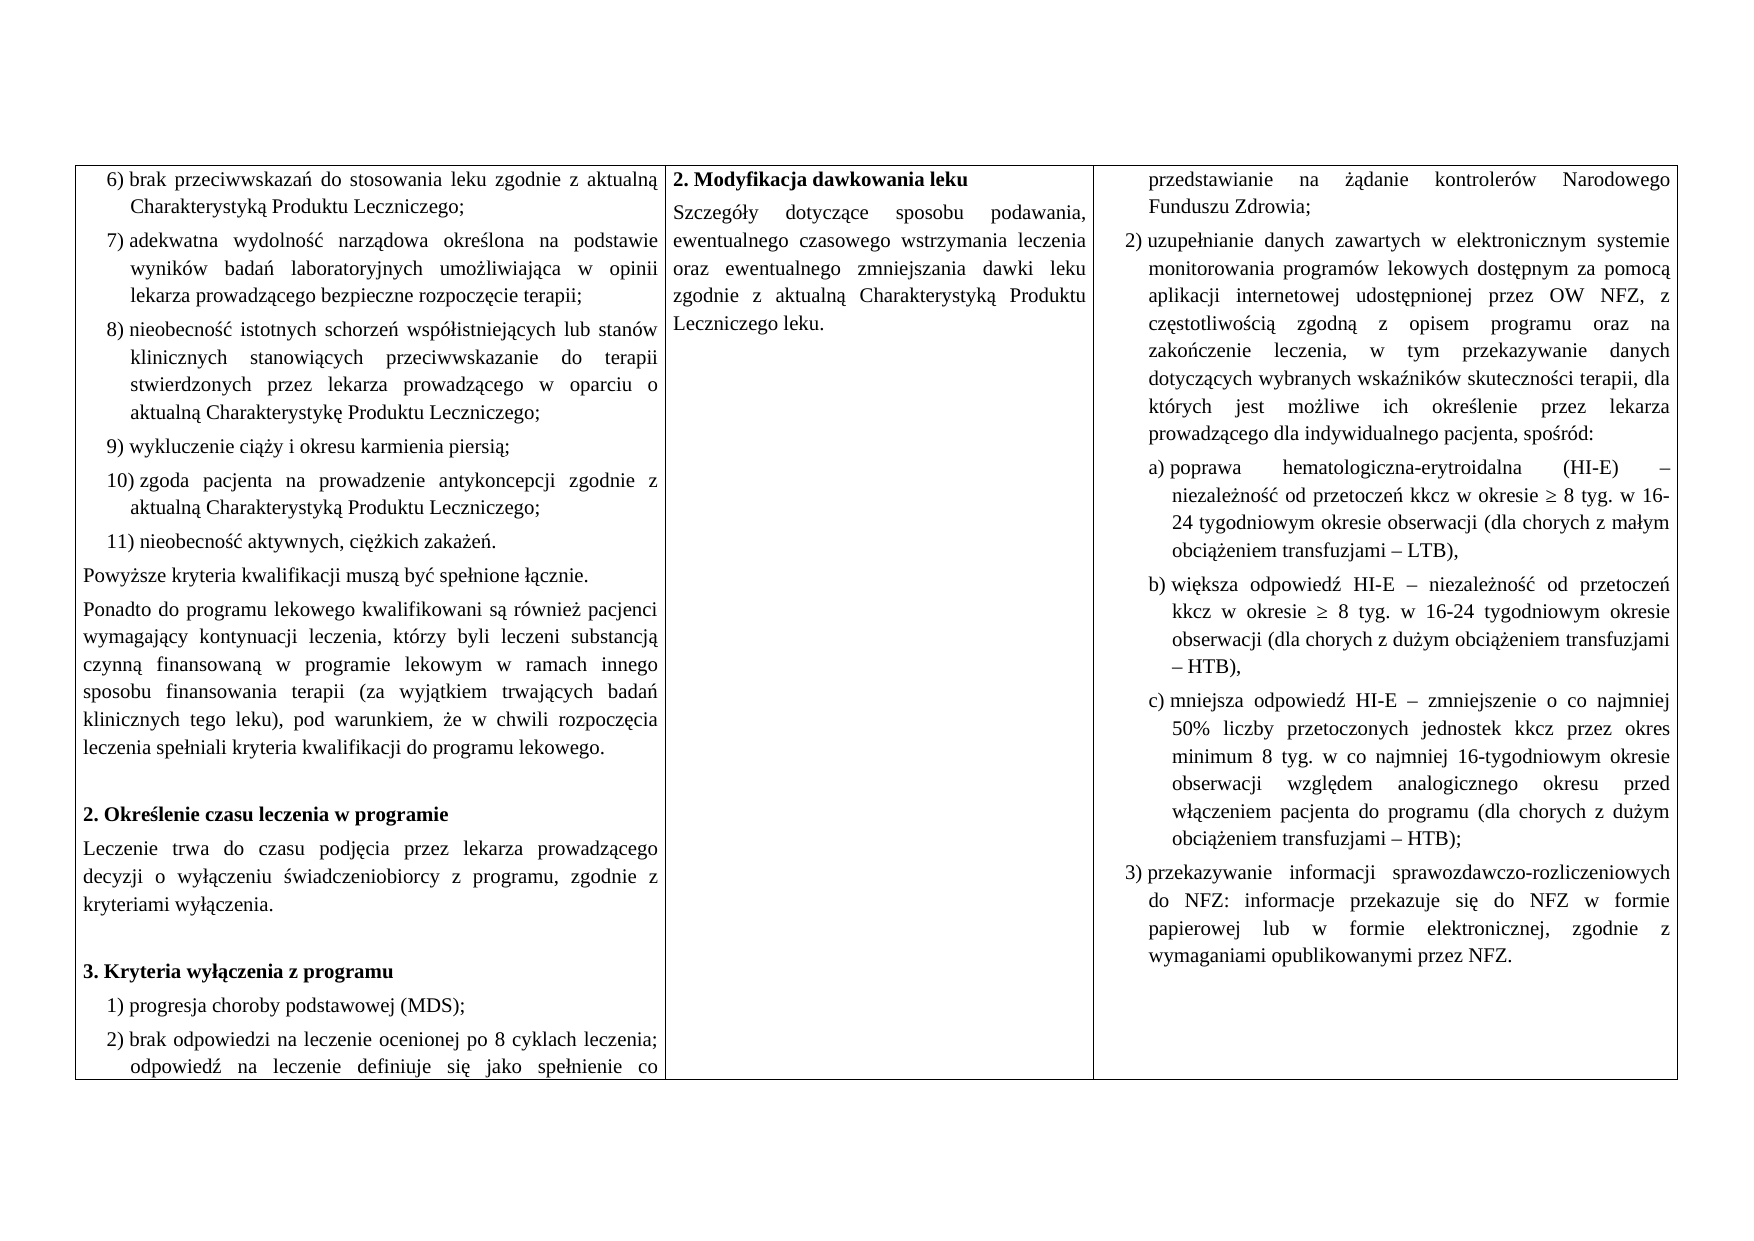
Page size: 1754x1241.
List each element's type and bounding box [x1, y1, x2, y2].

table_cell [666, 166, 1093, 1078]
table_cell [1094, 166, 1677, 1078]
table_cell [76, 166, 665, 1078]
